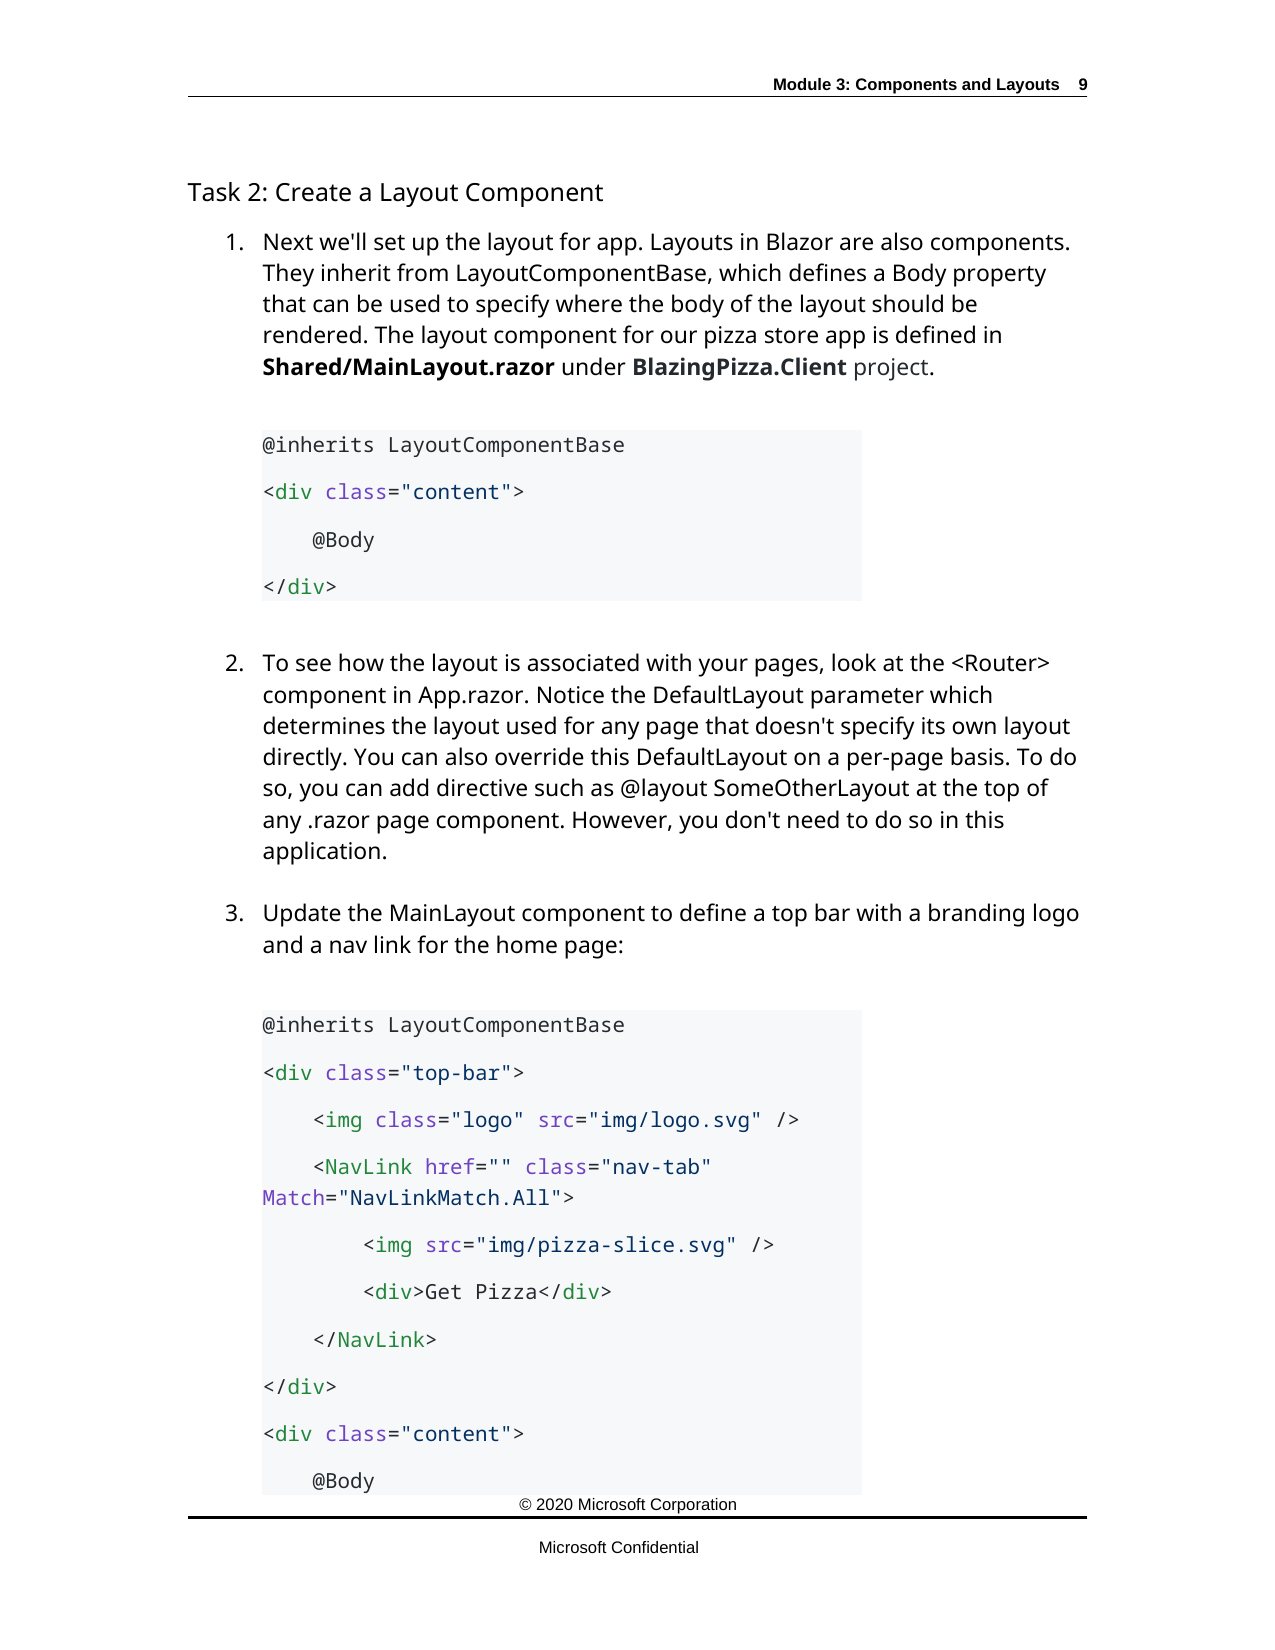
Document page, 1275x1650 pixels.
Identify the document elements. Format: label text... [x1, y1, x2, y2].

text </div> [262, 1372, 862, 1400]
text @inherits LayoutComponentBase [262, 430, 862, 459]
list Next we'll set up the layout for app. Layouts in Blazor are also components. They inherit from LayoutComponentBase, which defines a Body property that can be used to specify where the body of the layout should be rendered. The layout component for our pizza store app is defined in Shared/MainLayout.razor under BlazingPizza.Client project. [225, 226, 1087, 382]
text <div class="content"> [262, 477, 862, 506]
text @Body [262, 525, 862, 553]
text </NavLink> [262, 1325, 862, 1353]
subtitle Task 2: Create a Layout Component [187, 175, 1087, 209]
text <img class="logo" src="img/logo.svg" /> [262, 1105, 862, 1133]
text @inherits LayoutComponentBase [262, 1010, 862, 1039]
text <NavLink href="" class="nav-tab" Match="NavLinkMatch.All"> [262, 1152, 862, 1211]
text <div class="content"> [262, 1419, 862, 1448]
list Update the MainLayout component to define a top bar with a branding logo and a nav link for the home page: [225, 897, 1087, 960]
list To see how the layout is associated with your pages, look at the <Router> component in App.razor. Notice the DefaultLayout parameter which determines the layout used for any page that doesn't specify its own layout directly. You can also override this DefaultLayout on a per-page basis. To do so, you can add directive such as @layout SomeOtherLayout at the top of any .razor page component. However, you don't need to do so in this application. [225, 647, 1087, 866]
text <img src="img/pizza-slice.svg" /> [262, 1230, 862, 1258]
text @Body [262, 1467, 862, 1495]
text <div class="top-bar"> [262, 1058, 862, 1086]
text <div>Get Pizza</div> [262, 1277, 862, 1306]
text </div> [262, 572, 862, 601]
